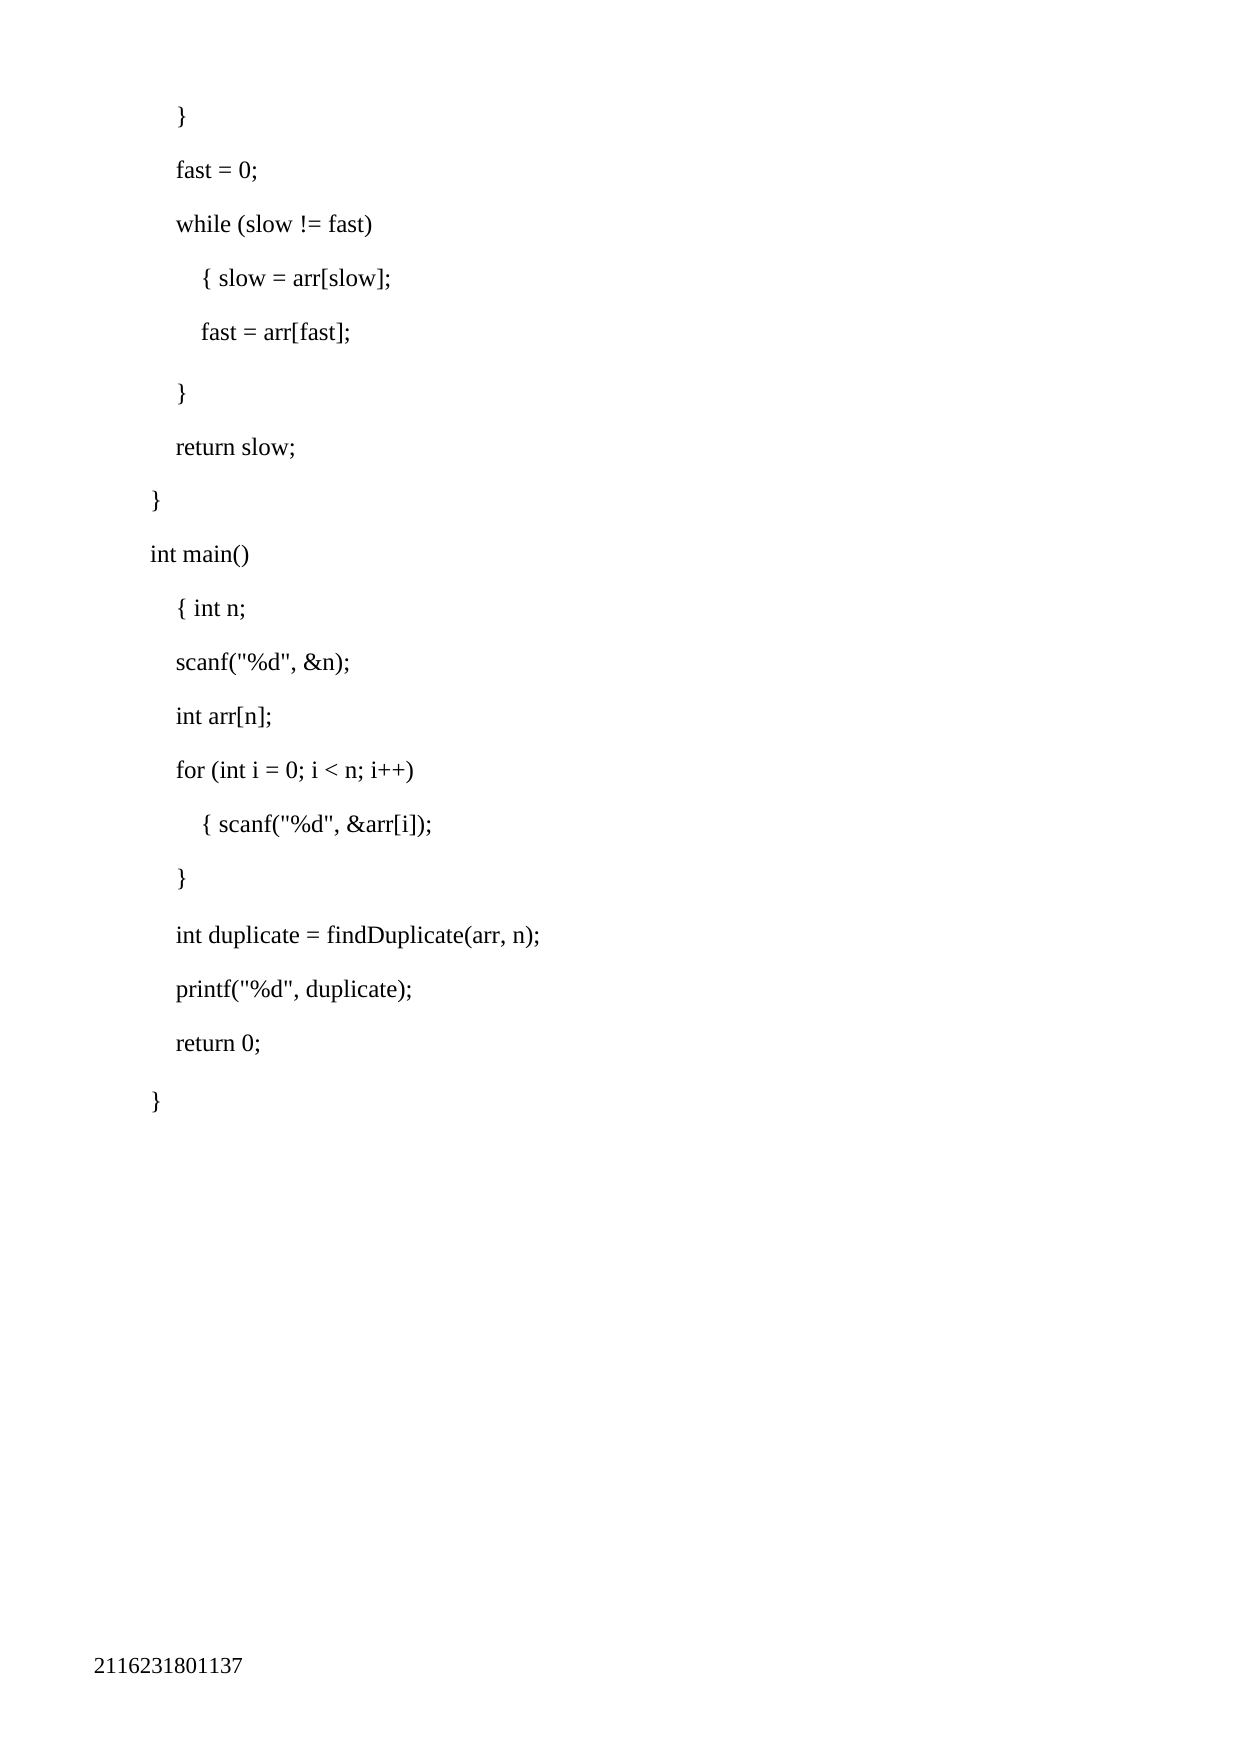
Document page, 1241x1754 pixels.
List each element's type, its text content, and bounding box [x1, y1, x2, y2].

text return slow; [176, 432, 1155, 461]
text fast = 0; [176, 155, 1155, 184]
text scanf("%d", &n); int arr[n]; [176, 647, 350, 730]
text return 0; [176, 1028, 1155, 1057]
text } [150, 485, 1155, 514]
text while (slow != fast) { slow = arr[slow]; fast = arr[fast]; [176, 209, 407, 346]
text for (int i = 0; i < n; i++) { scanf("%d", &arr[i]); [176, 755, 459, 838]
text int main() { int n; [150, 539, 288, 622]
text } [176, 378, 1155, 406]
text } [176, 101, 1155, 130]
text int duplicate = findDuplicate(arr, n); printf("%d", duplicate); [176, 920, 593, 1003]
text } [150, 1086, 1155, 1114]
text } [176, 863, 1155, 892]
